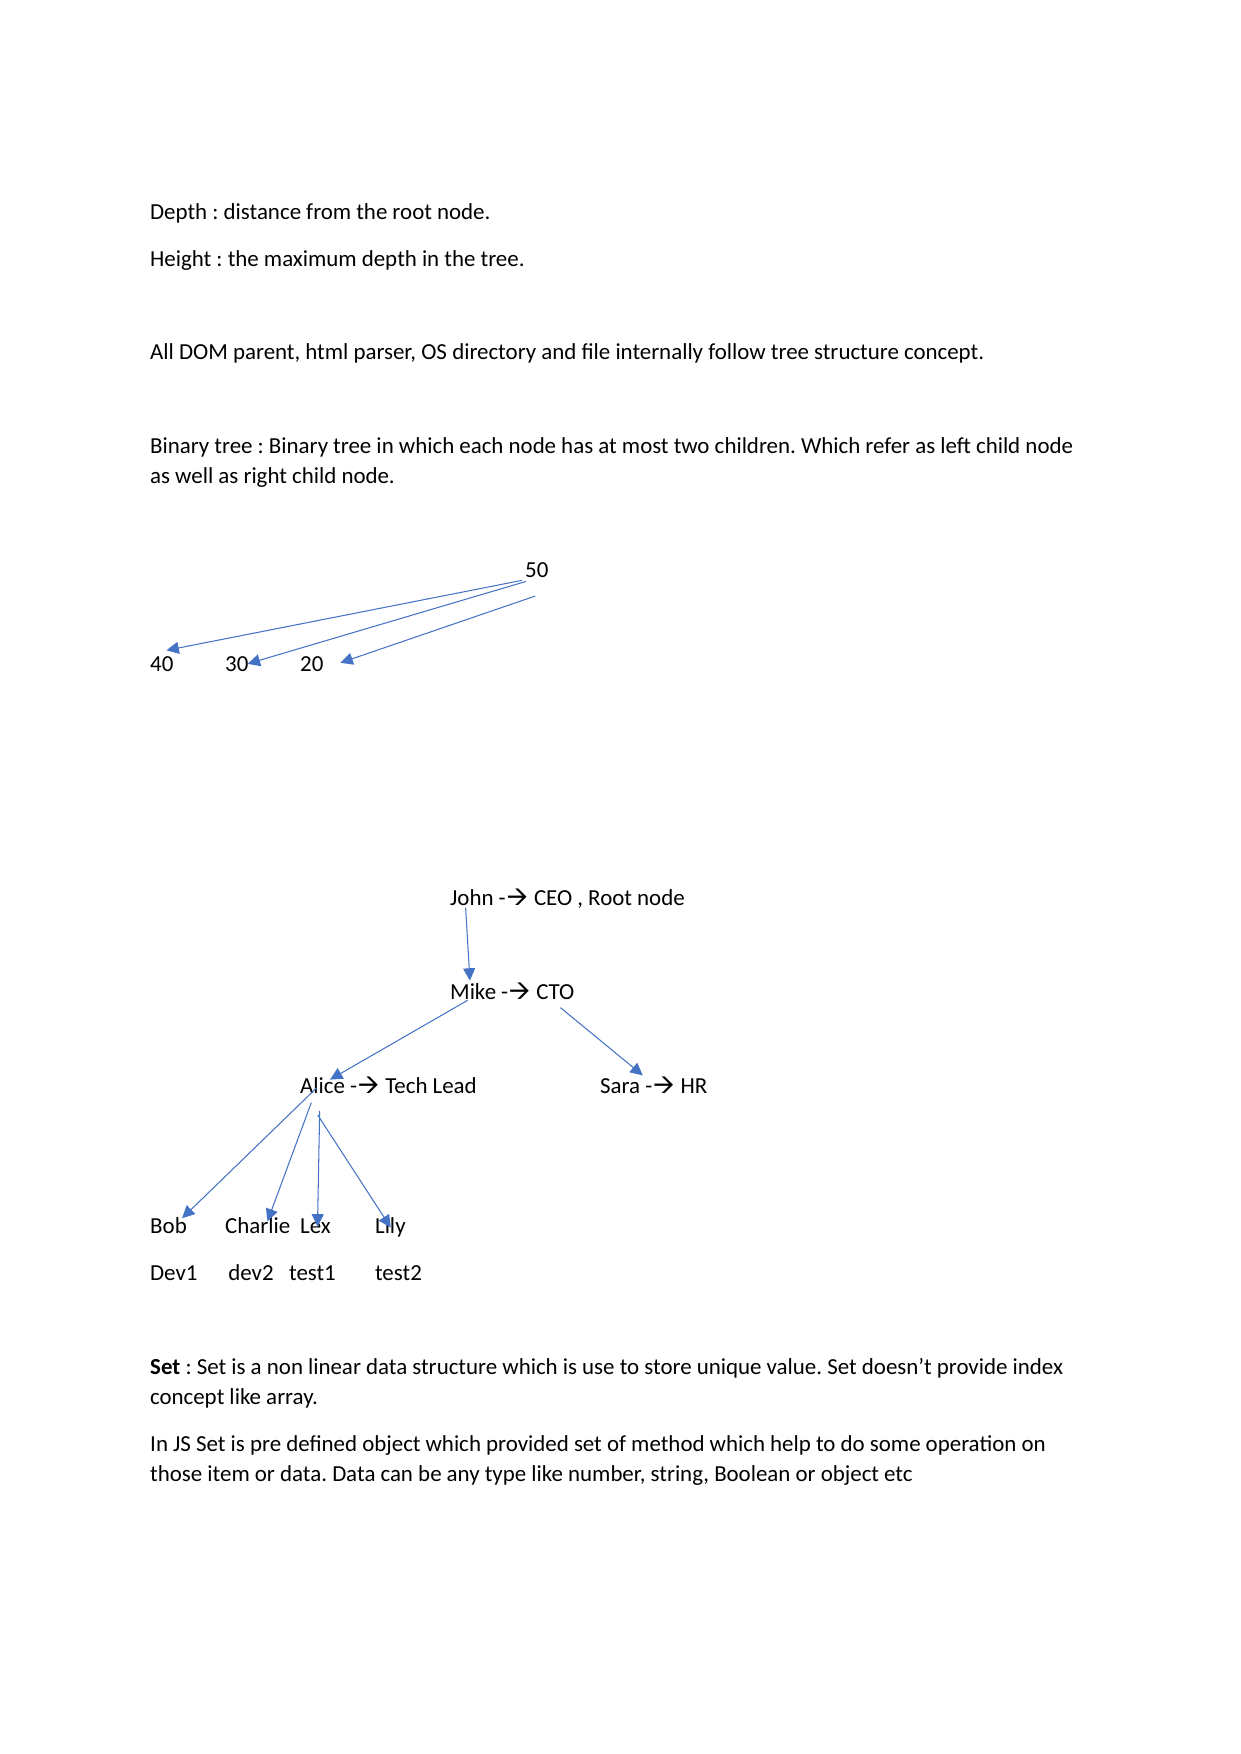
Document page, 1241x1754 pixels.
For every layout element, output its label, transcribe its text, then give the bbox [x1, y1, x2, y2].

text 40 30 20 [150, 649, 1090, 677]
text Binary tree : Binary tree in which each node has at most two children. Which refer as left child node as well as right child node. [150, 431, 1090, 489]
text Mike - CTO [150, 977, 1090, 1005]
text John - CEO , Root node [150, 883, 1090, 911]
text 50 [150, 555, 1090, 583]
text In JS Set is pre defined object which provided set of method which help to do some operation on those item or data. Data can be any type like number, string, Boolean or object etc [150, 1429, 1090, 1487]
text Dev1 dev2 test1 test2 [150, 1258, 1090, 1286]
text Bob Charlie Lex Lily [150, 1211, 1090, 1239]
text All DOM parent, html parser, OS directory and file internally follow tree structure concept. [150, 337, 1090, 366]
text Alice - Tech Lead Sara - HR [150, 1071, 1090, 1099]
text Depth : distance from the root node. [150, 197, 1090, 225]
text Set : Set is a non linear data structure which is use to store unique value. Set doesn’t provide index concept like array. [150, 1352, 1090, 1410]
text Height : the maximum depth in the tree. [150, 244, 1090, 272]
